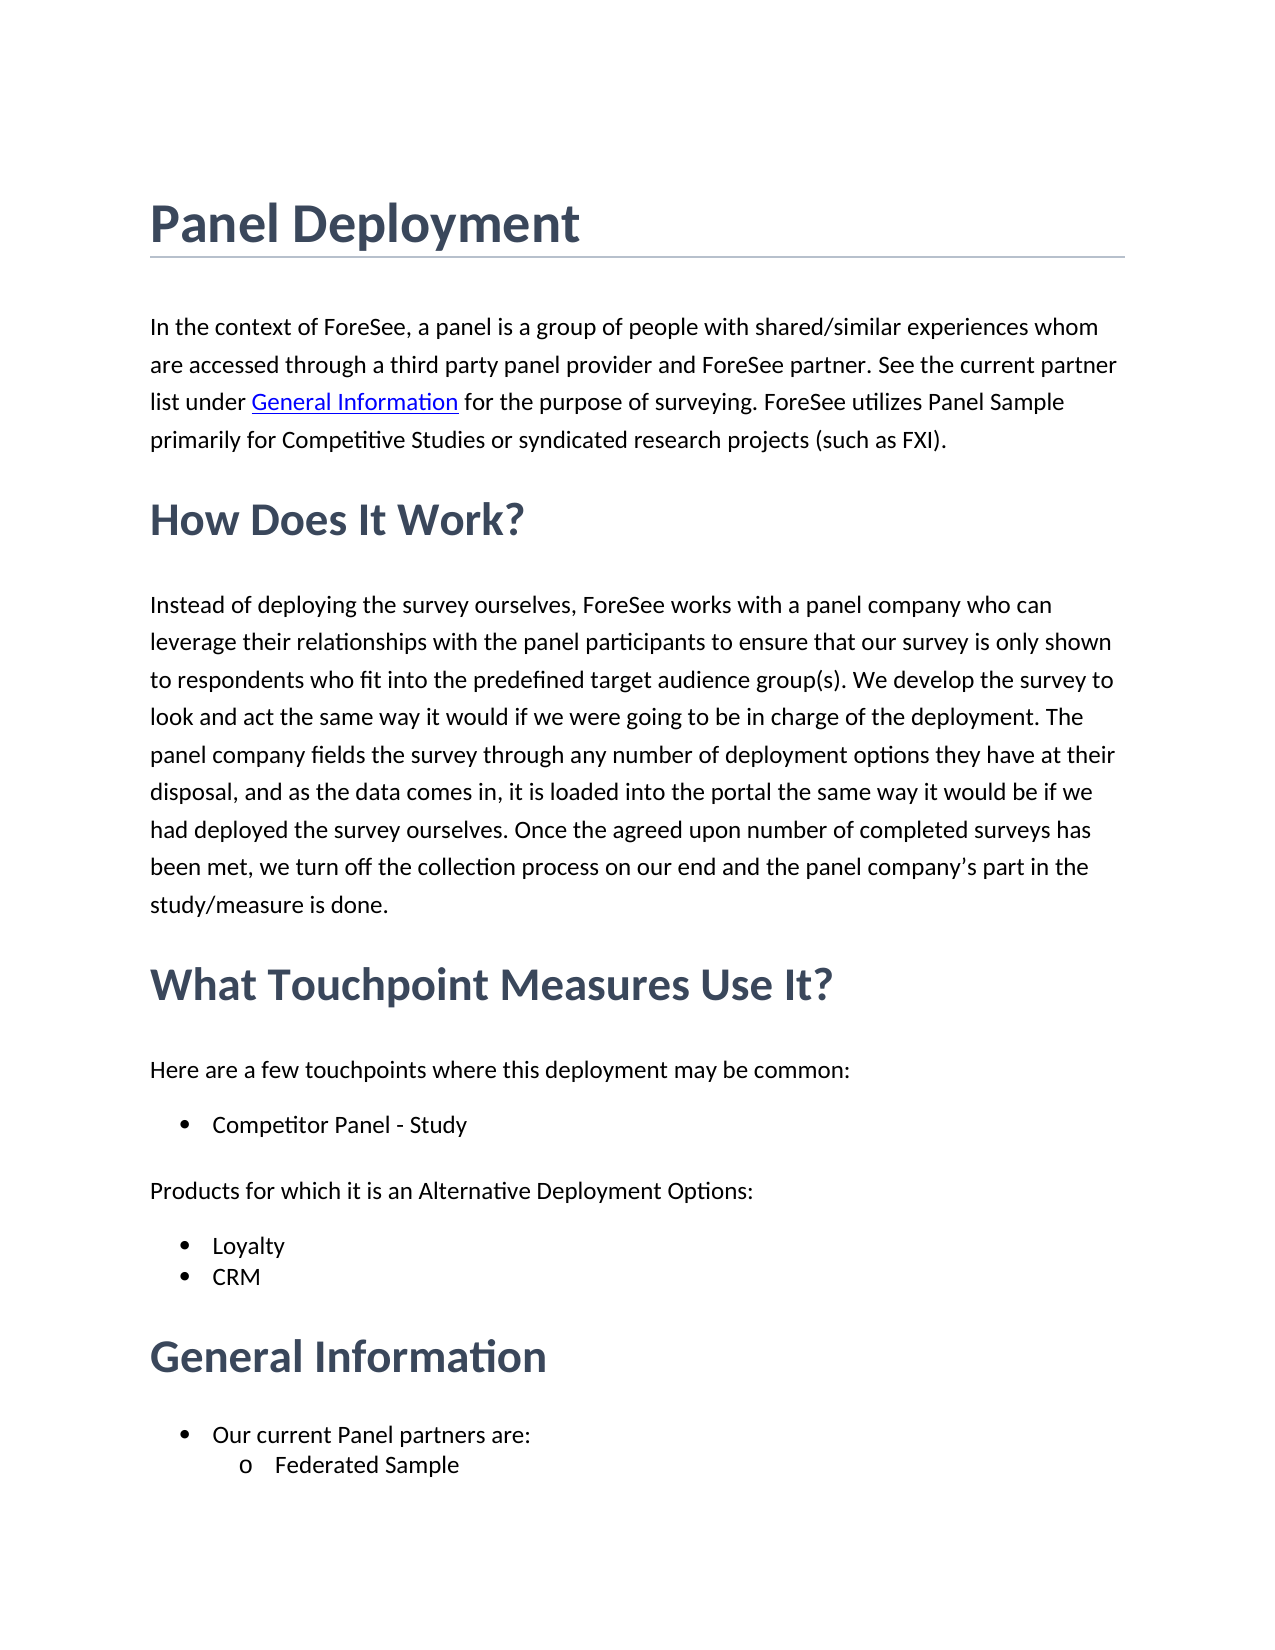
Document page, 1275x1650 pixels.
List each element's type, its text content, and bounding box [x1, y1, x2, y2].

text Instead of deploying the survey ourselves, ForeSee works with a panel company who can leverage their relationships with the panel participants to ensure that our survey is only shown to respondents who fit into the predefined target audience group(s). We develop the survey to look and act the same way it would if we were going to be in charge of the deployment. The panel company fields the survey through any number of deployment options they have at their disposal, and as the data comes in, it is loaded into the portal the same way it would be if we had deployed the survey ourselves. Once the agreed upon number of completed surveys has been met, we turn off the collection process on our end and the panel company’s part in the study/measure is done. [150, 582, 1125, 919]
text How Does It Work? [150, 490, 1125, 547]
list CRM [191, 1261, 1125, 1291]
list Our current Panel partners are: [191, 1419, 1125, 1449]
text Products for which it is an Alternative Deployment Options: [150, 1168, 1125, 1205]
list Loyalty [191, 1230, 1125, 1261]
list Competitor Panel - Study [191, 1109, 1125, 1140]
text In the context of ForeSee, a panel is a group of people with shared/similar experiences whom are accessed through a third party panel provider and ForeSee partner. See the current partner list under General Information for the purpose of surveying. ForeSee utilizes Panel Sample primarily for Competitive Studies or syndicated research projects (such as FXI). [150, 304, 1125, 454]
text Panel Deployment [150, 187, 1125, 256]
text General Information [150, 1326, 1125, 1384]
list Federated Sample [253, 1449, 1125, 1481]
text What Touchpoint Measures Use It? [150, 954, 1125, 1012]
text Here are a few touchpoints where this deployment may be common: [150, 1047, 1125, 1084]
